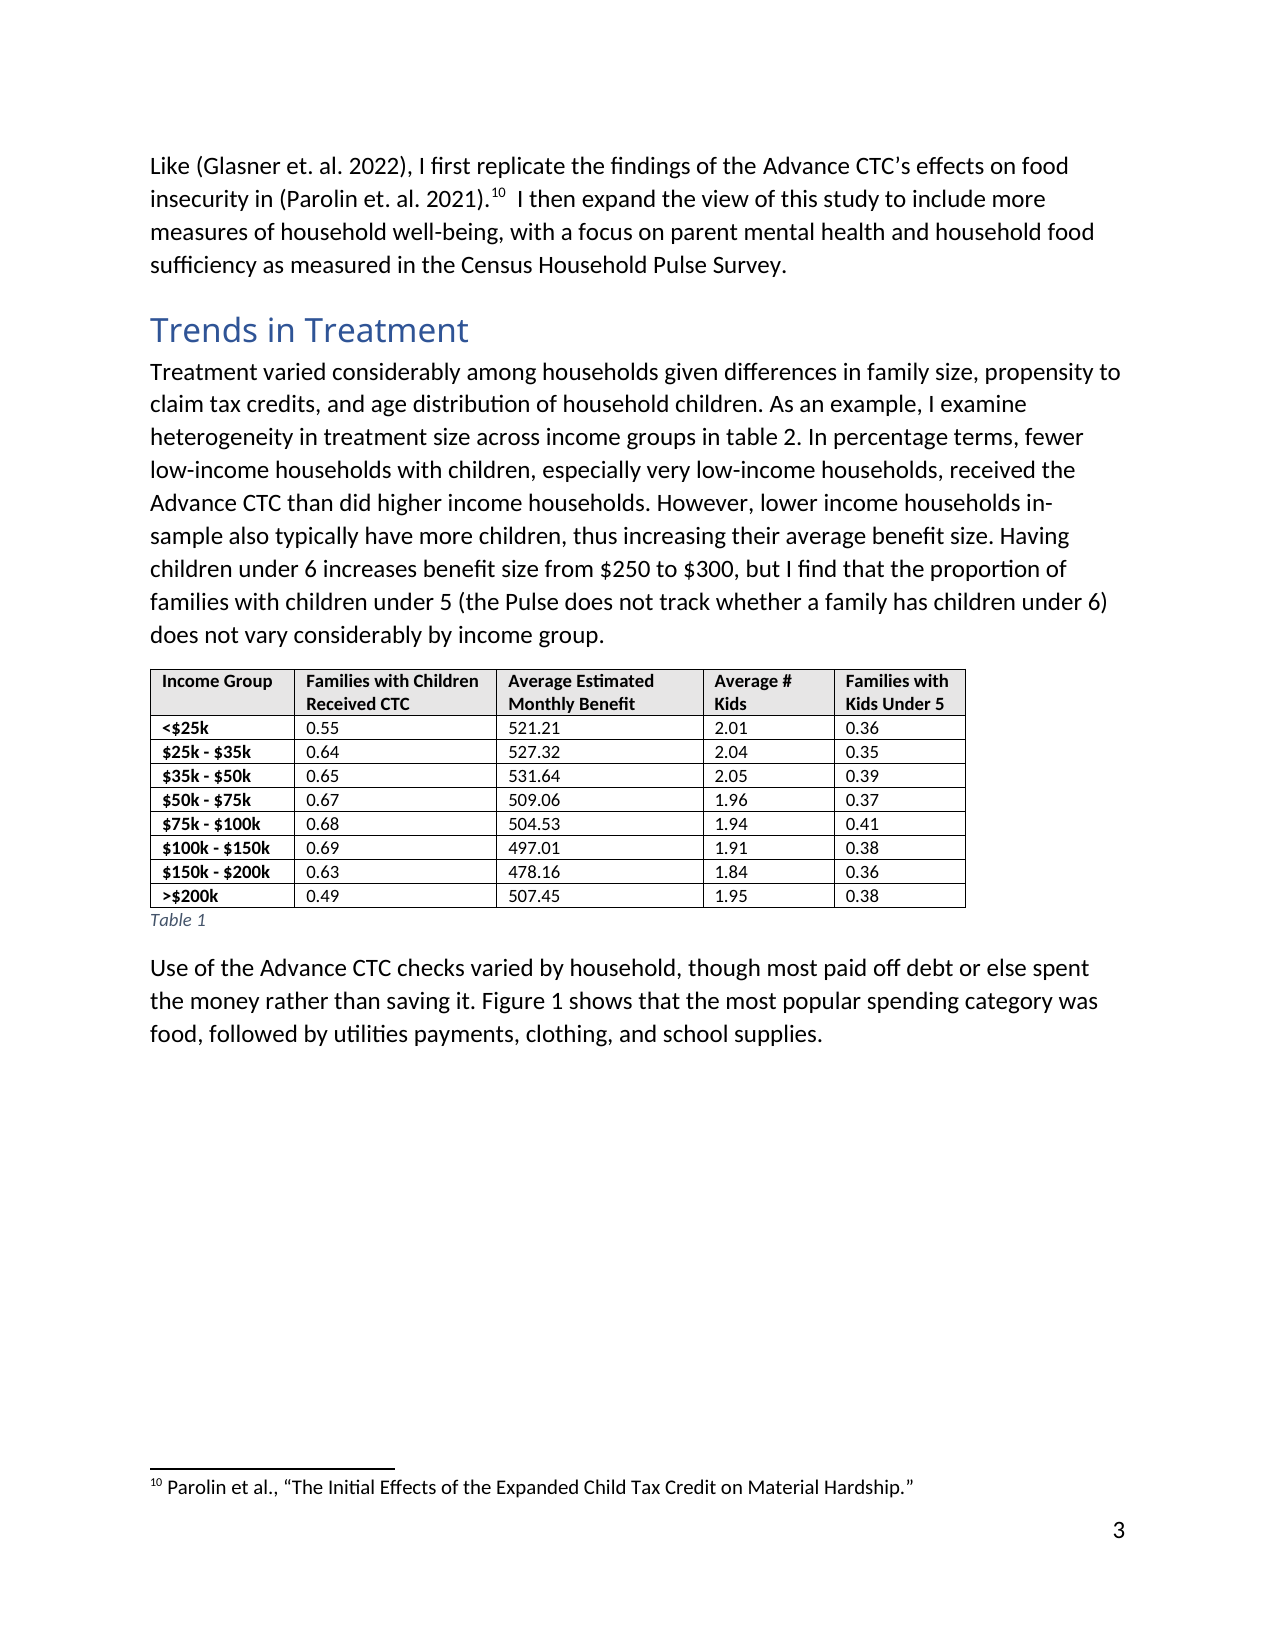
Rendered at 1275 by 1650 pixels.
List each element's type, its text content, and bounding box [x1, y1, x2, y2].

table_cell 1.84 [704, 860, 834, 883]
table_cell 2.05 [704, 764, 834, 787]
table_header Income Group [151, 670, 294, 715]
table_cell 1.94 [704, 812, 834, 835]
table_cell 1.96 [704, 788, 834, 811]
table_cell 0.68 [295, 812, 496, 835]
table_cell 531.64 [497, 764, 703, 787]
text Table 1 [150, 908, 1125, 931]
table_cell 1.95 [704, 884, 834, 907]
table_cell 527.32 [497, 740, 703, 763]
table_cell 2.04 [704, 740, 834, 763]
table_cell 0.41 [835, 812, 965, 835]
table_cell 0.35 [835, 740, 965, 763]
subtitle Trends in Treatment [150, 307, 1125, 352]
text Use of the Advance CTC checks varied by household, though most paid off debt or else spent the money rather than saving it. Figure 1 shows that the most popular spending category was food, followed by utilities payments, clothing, and school supplies. [150, 952, 1125, 1048]
table_header Average Estimated Monthly Benefit [497, 670, 703, 715]
table_cell $50k - $75k [151, 788, 294, 811]
table_cell 509.06 [497, 788, 703, 811]
table_cell 504.53 [497, 812, 703, 835]
table_header Families with Kids Under 5 [835, 670, 965, 715]
table_header Average # Kids [704, 670, 834, 715]
table_cell 0.39 [835, 764, 965, 787]
table_cell 0.63 [295, 860, 496, 883]
table_header Families with Children Received CTC [295, 670, 496, 715]
text Treatment varied considerably among households given differences in family size, propensity to claim tax credits, and age distribution of household children. As an example, I examine heterogeneity in treatment size across income groups in table 2. In percentage terms, fewer low-income households with children, especially very low-income households, received the Advance CTC than did higher income households. However, lower income households in-sample also typically have more children, thus increasing their average benefit size. Having children under 6 increases benefit size from $250 to $300, but I find that the proportion of families with children under 5 (the Pulse does not track whether a family has children under 6) does not vary considerably by income group. [150, 356, 1125, 649]
table_cell 0.36 [835, 716, 965, 739]
table_cell 507.45 [497, 884, 703, 907]
table_cell <$25k [151, 716, 294, 739]
table_cell 0.49 [295, 884, 496, 907]
table_cell 1.91 [704, 836, 834, 859]
table_cell 0.38 [835, 884, 965, 907]
table_cell 2.01 [704, 716, 834, 739]
table_cell $150k - $200k [151, 860, 294, 883]
table_cell 497.01 [497, 836, 703, 859]
table_cell 0.36 [835, 860, 965, 883]
table_cell 0.67 [295, 788, 496, 811]
table_cell 478.16 [497, 860, 703, 883]
table_cell 0.55 [295, 716, 496, 739]
table_cell 0.64 [295, 740, 496, 763]
table_cell $100k - $150k [151, 836, 294, 859]
text Like (Glasner et. al. 2022), I first replicate the findings of the Advance CTC’s effects on food insecurity in (Parolin et. al. 2021). I then expand the view of this study to include more measures of household well-being, with a focus on parent mental health and household food sufficiency as measured in the Census Household Pulse Survey. [150, 150, 1125, 279]
table_cell >$200k [151, 884, 294, 907]
table_cell 0.65 [295, 764, 496, 787]
table_cell 0.37 [835, 788, 965, 811]
table_cell $35k - $50k [151, 764, 294, 787]
table_cell 0.69 [295, 836, 496, 859]
table_cell $25k - $35k [151, 740, 294, 763]
table_cell 0.38 [835, 836, 965, 859]
table_cell 521.21 [497, 716, 703, 739]
table_cell $75k - $100k [151, 812, 294, 835]
